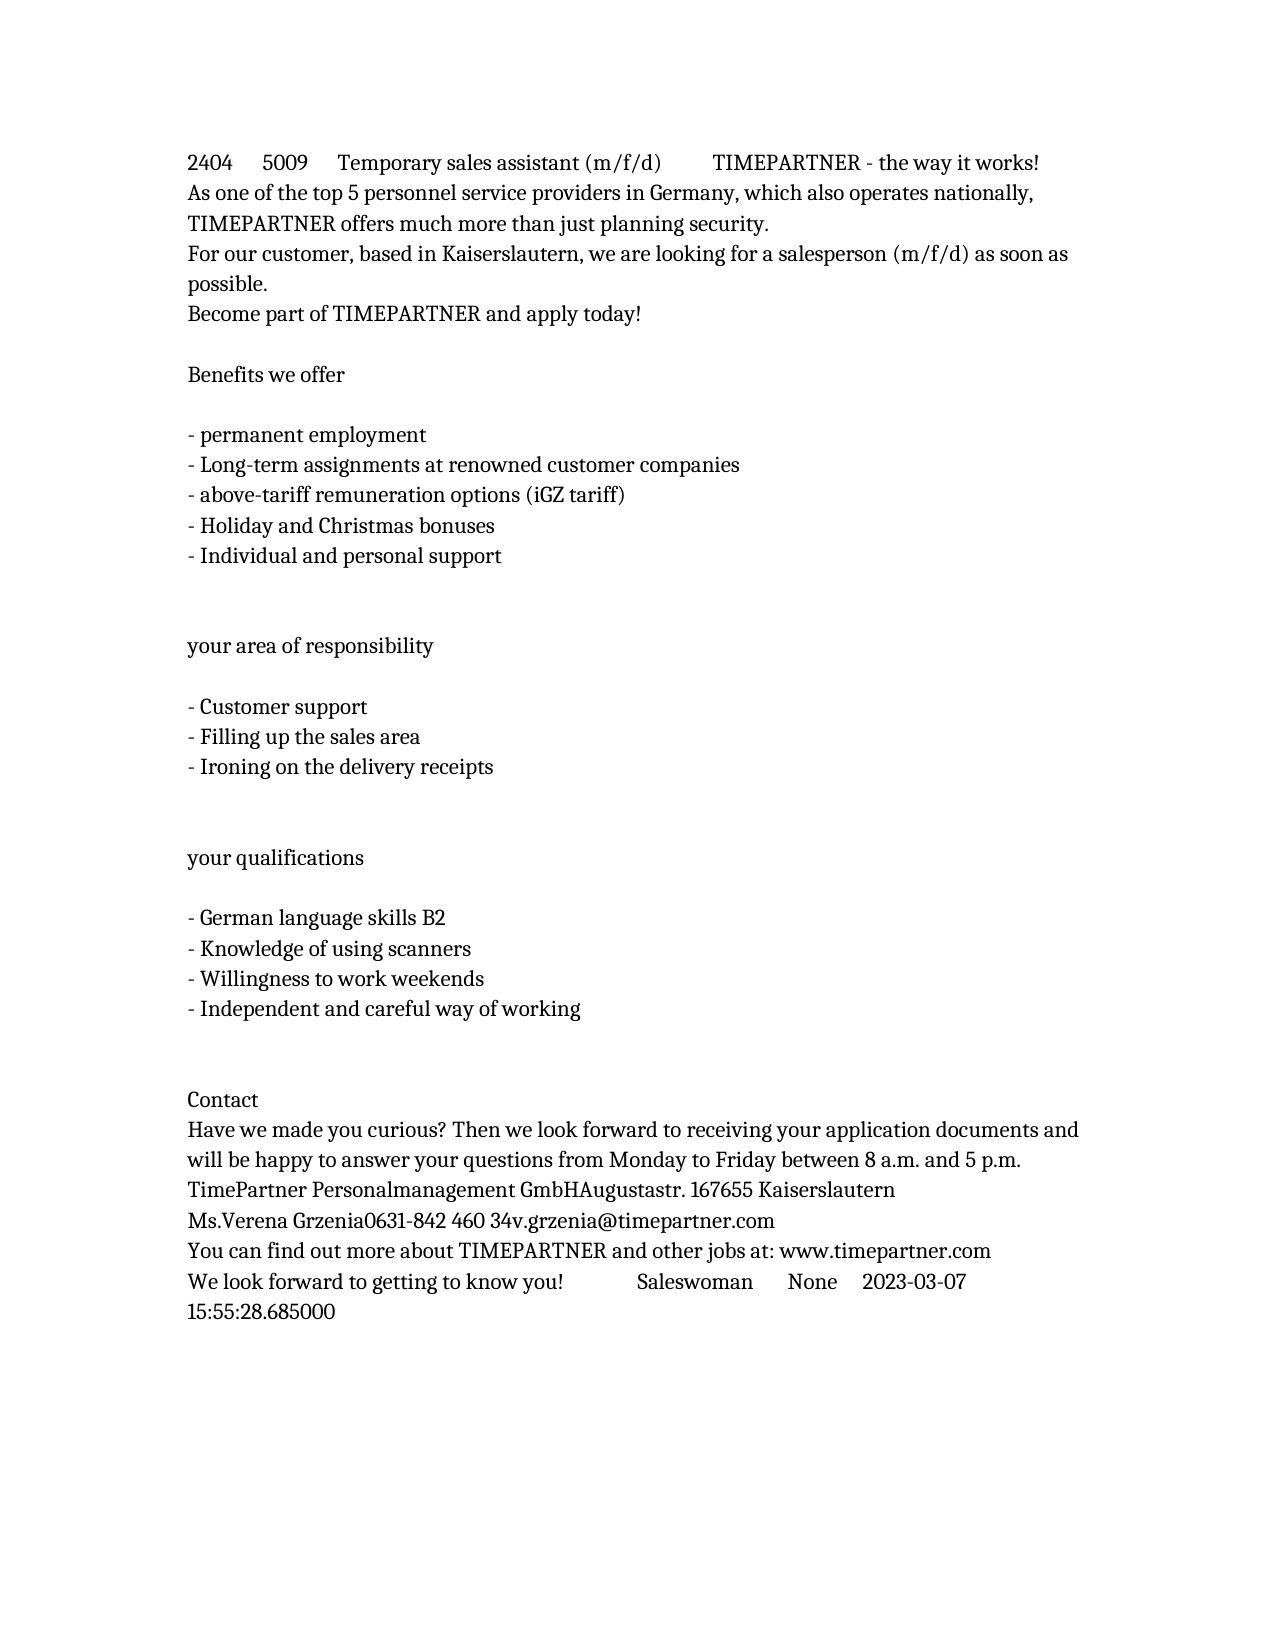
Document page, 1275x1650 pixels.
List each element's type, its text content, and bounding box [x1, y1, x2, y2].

text 2404 5009 Temporary sales assistant (m/f/d) TIMEPARTNER - the way it works! As one of the top 5 personnel service providers in Germany, which also operates nationally, TIMEPARTNER offers much more than just planning security. For our customer, based in Kaiserslautern, we are looking for a salesperson (m/f/d) as soon as possible. Become part of TIMEPARTNER and apply today! Benefits we offer - permanent employment - Long-term assignments at renowned customer companies - above-tariff remuneration options (iGZ tariff) - Holiday and Christmas bonuses - Individual and personal support your area of ​​responsibility - Customer support - Filling up the sales area - Ironing on the delivery receipts your qualifications - German language skills B2 - Knowledge of using scanners - Willingness to work weekends - Independent and careful way of working Contact Have we made you curious? Then we look forward to receiving your application documents and will be happy to answer your questions from Monday to Friday between 8 a.m. and 5 p.m. TimePartner Personalmanagement GmbHAugustastr. 167655 Kaiserslautern Ms.Verena Grzenia0631-842 460 34﻿v.grzenia@timepartner.com You can find out more about TIMEPARTNER and other jobs at: www.timepartner.com We look forward to getting to know you! Saleswoman None 2023-03-07 15:55:28.685000 [187, 150, 1087, 1355]
